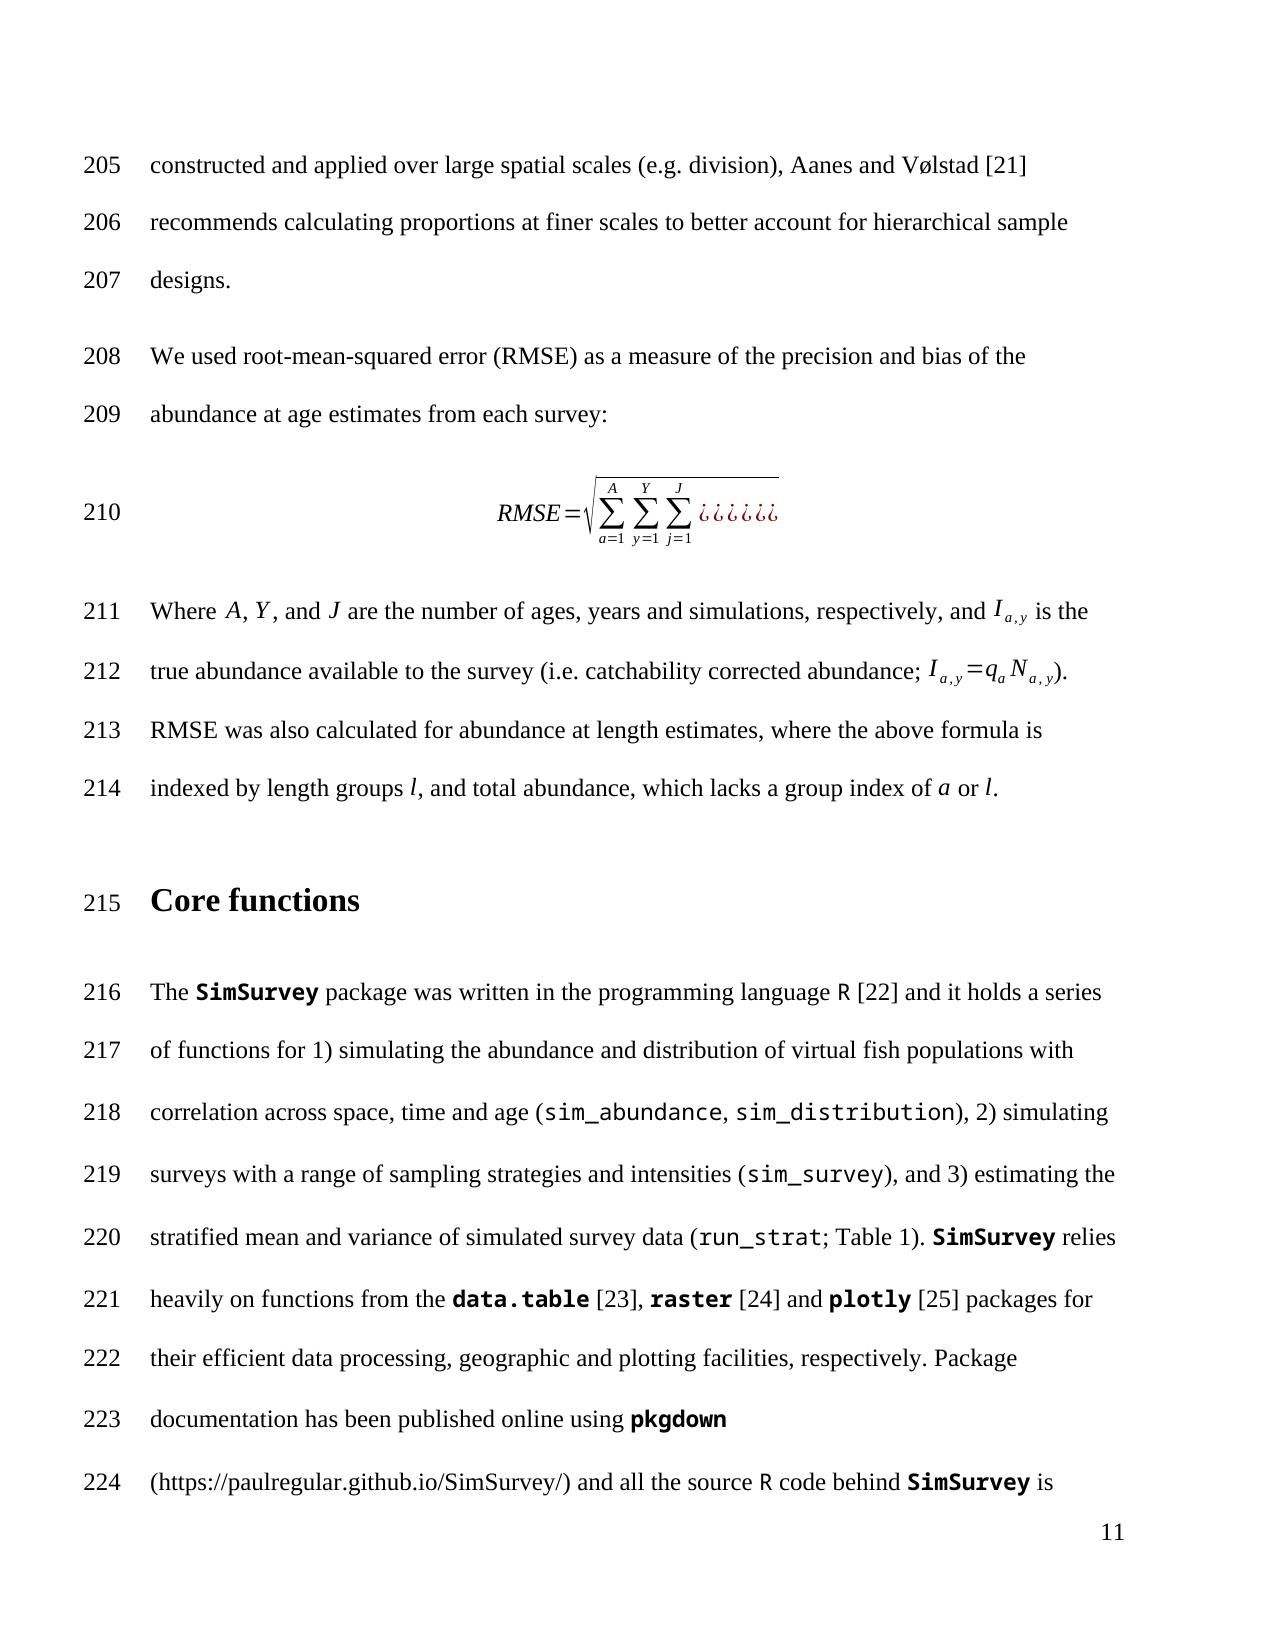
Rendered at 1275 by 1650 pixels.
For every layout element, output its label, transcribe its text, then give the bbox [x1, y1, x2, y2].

text Where , , and are the number of ages, years and simulations, respectively, and is the true abundance available to the survey (i.e. catchability corrected abundance; ). RMSE was also calculated for abundance at length estimates, where the above formula is indexed by length groups , and total abundance, which lacks a group index of or . [150, 595, 1125, 801]
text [150, 976, 1125, 1497]
text We used root-mean-squared error (RMSE) as a measure of the precision and bias of the abundance at age estimates from each survey: [150, 341, 1125, 427]
subtitle Core functions [150, 880, 1125, 918]
